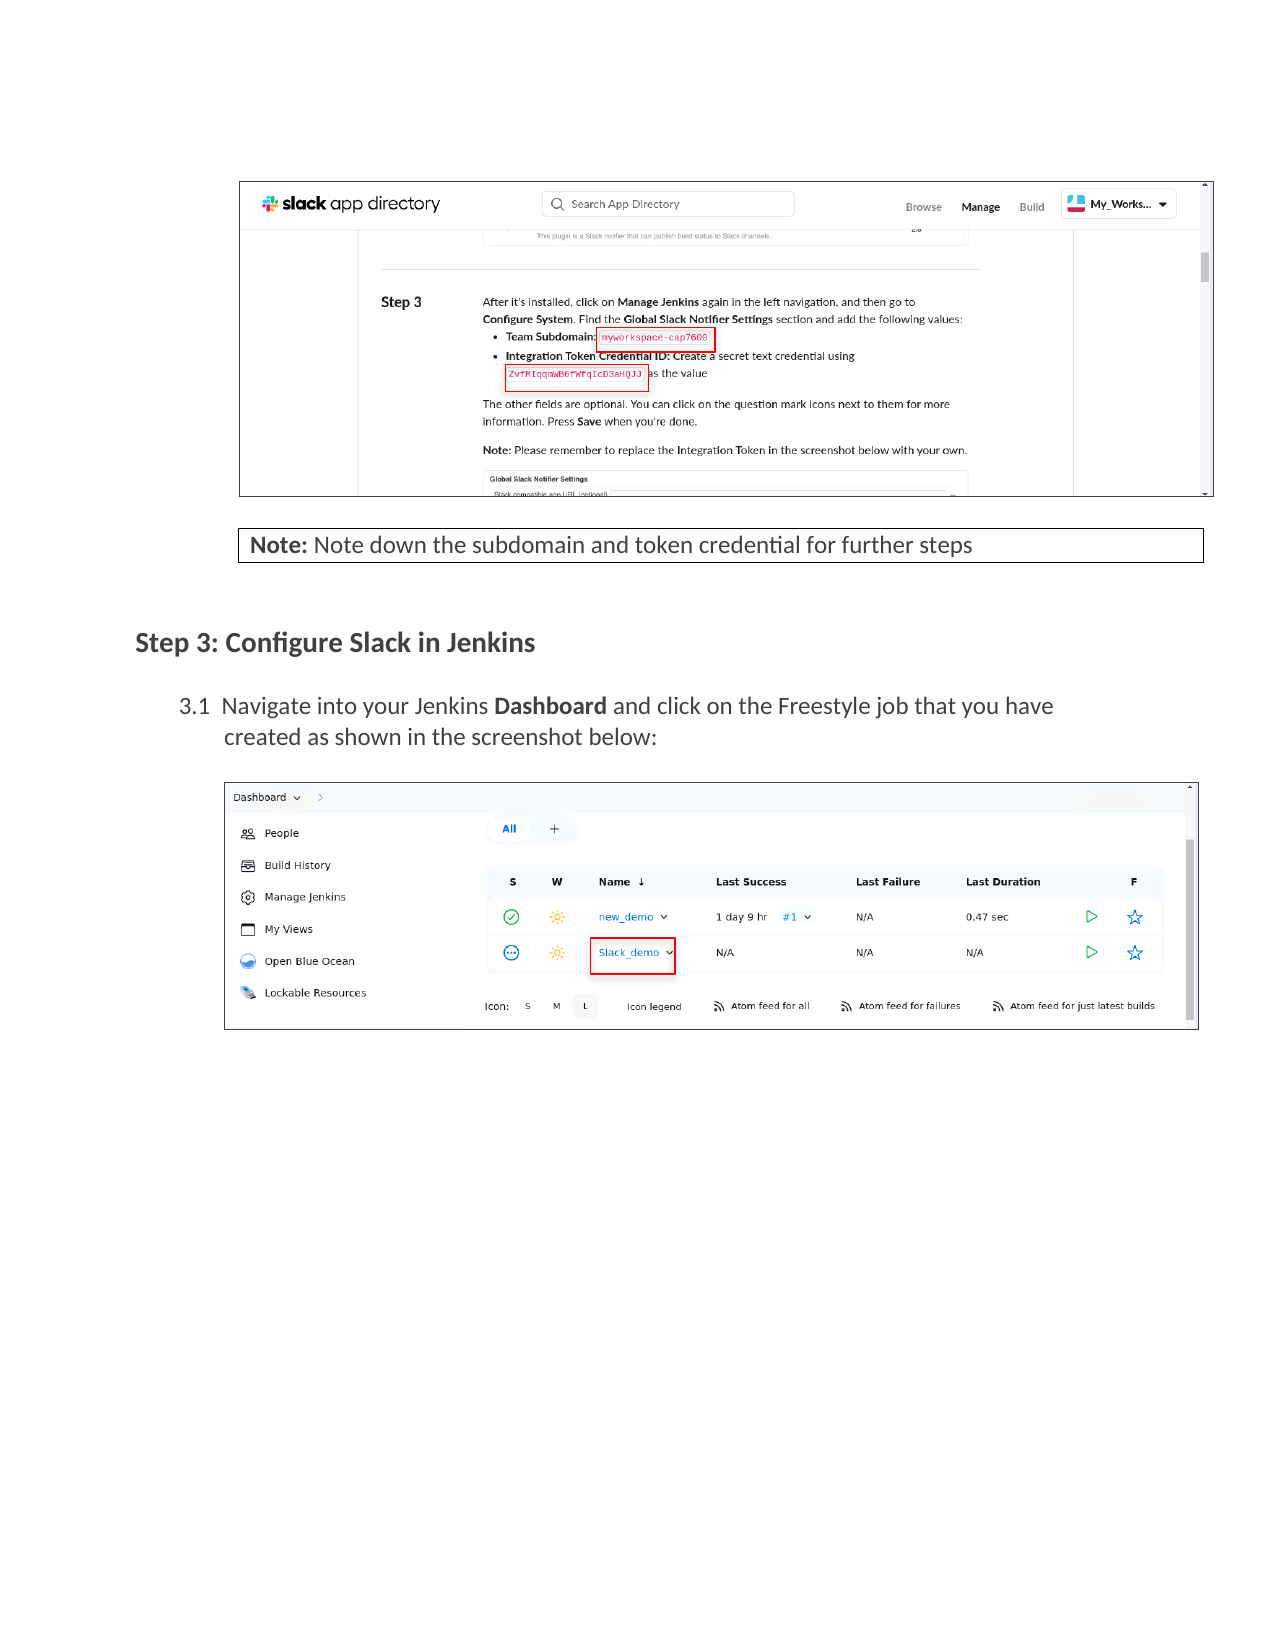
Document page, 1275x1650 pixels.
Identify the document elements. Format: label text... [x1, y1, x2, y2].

text Step 3: Configure Slack in Jenkins [135, 624, 1125, 660]
table_header Note: Note down the subdomain and token credential for further steps [239, 529, 1203, 562]
picture [225, 783, 1198, 1029]
picture [240, 182, 1213, 496]
